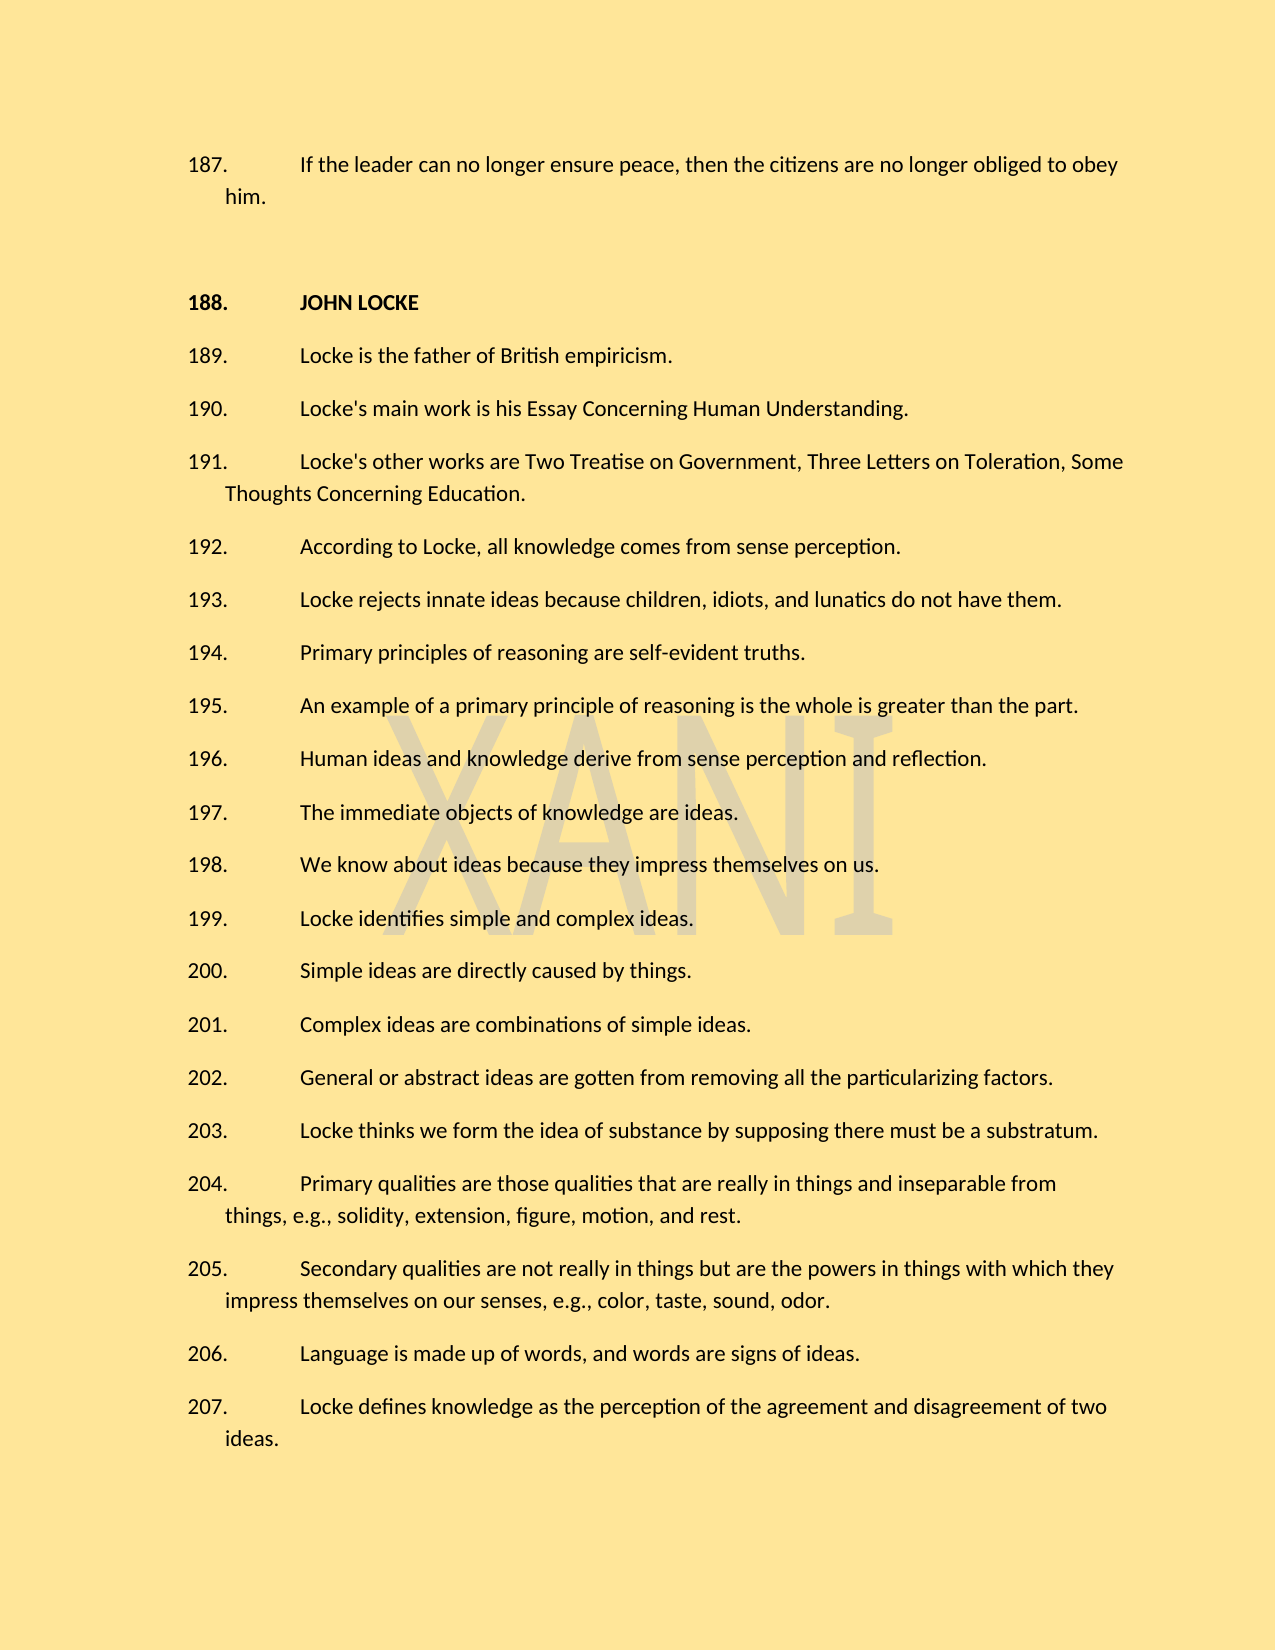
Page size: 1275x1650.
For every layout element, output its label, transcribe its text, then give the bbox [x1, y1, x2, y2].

list General or abstract ideas are gotten from removing all the particularizing factors. [187, 1063, 1125, 1091]
list Primary qualities are those qualities that are really in things and inseparable from things, e.g., solidity, extension, figure, motion, and rest. [187, 1169, 1125, 1229]
list JOHN LOCKE [187, 288, 1125, 316]
list Locke is the father of British empiricism. [187, 341, 1125, 369]
list Locke's main work is his Essay Concerning Human Understanding. [187, 394, 1125, 422]
list Locke defines knowledge as the perception of the agreement and disagreement of two ideas. [187, 1392, 1125, 1452]
list Human ideas and knowledge derive from sense perception and reflection. [187, 744, 1125, 773]
list Primary principles of reasoning are self-evident truths. [187, 638, 1125, 667]
list An example of a primary principle of reasoning is the whole is greater than the part. [187, 692, 1125, 719]
list Locke rejects innate ideas because children, idiots, and lunatics do not have them. [187, 586, 1125, 613]
list Locke's other works are Two Treatise on Government, Three Letters on Toleration, Some Thoughts Concerning Education. [187, 447, 1125, 507]
list The immediate objects of knowledge are ideas. [187, 798, 1125, 826]
list According to Locke, all knowledge comes from sense perception. [187, 532, 1125, 561]
list Simple ideas are directly caused by things. [187, 957, 1125, 985]
list Complex ideas are combinations of simple ideas. [187, 1010, 1125, 1038]
list Language is made up of words, and words are signs of ideas. [187, 1339, 1125, 1367]
list We know about ideas because they impress themselves on us. [187, 851, 1125, 879]
list If the leader can no longer ensure peace, then the citizens are no longer obliged to obey him. [187, 150, 1125, 210]
list Locke identifies simple and complex ideas. [187, 904, 1125, 932]
list Secondary qualities are not really in things but are the powers in things with which they impress themselves on our senses, e.g., color, taste, sound, odor. [187, 1254, 1125, 1314]
list Locke thinks we form the idea of substance by supposing there must be a substratum. [187, 1116, 1125, 1144]
